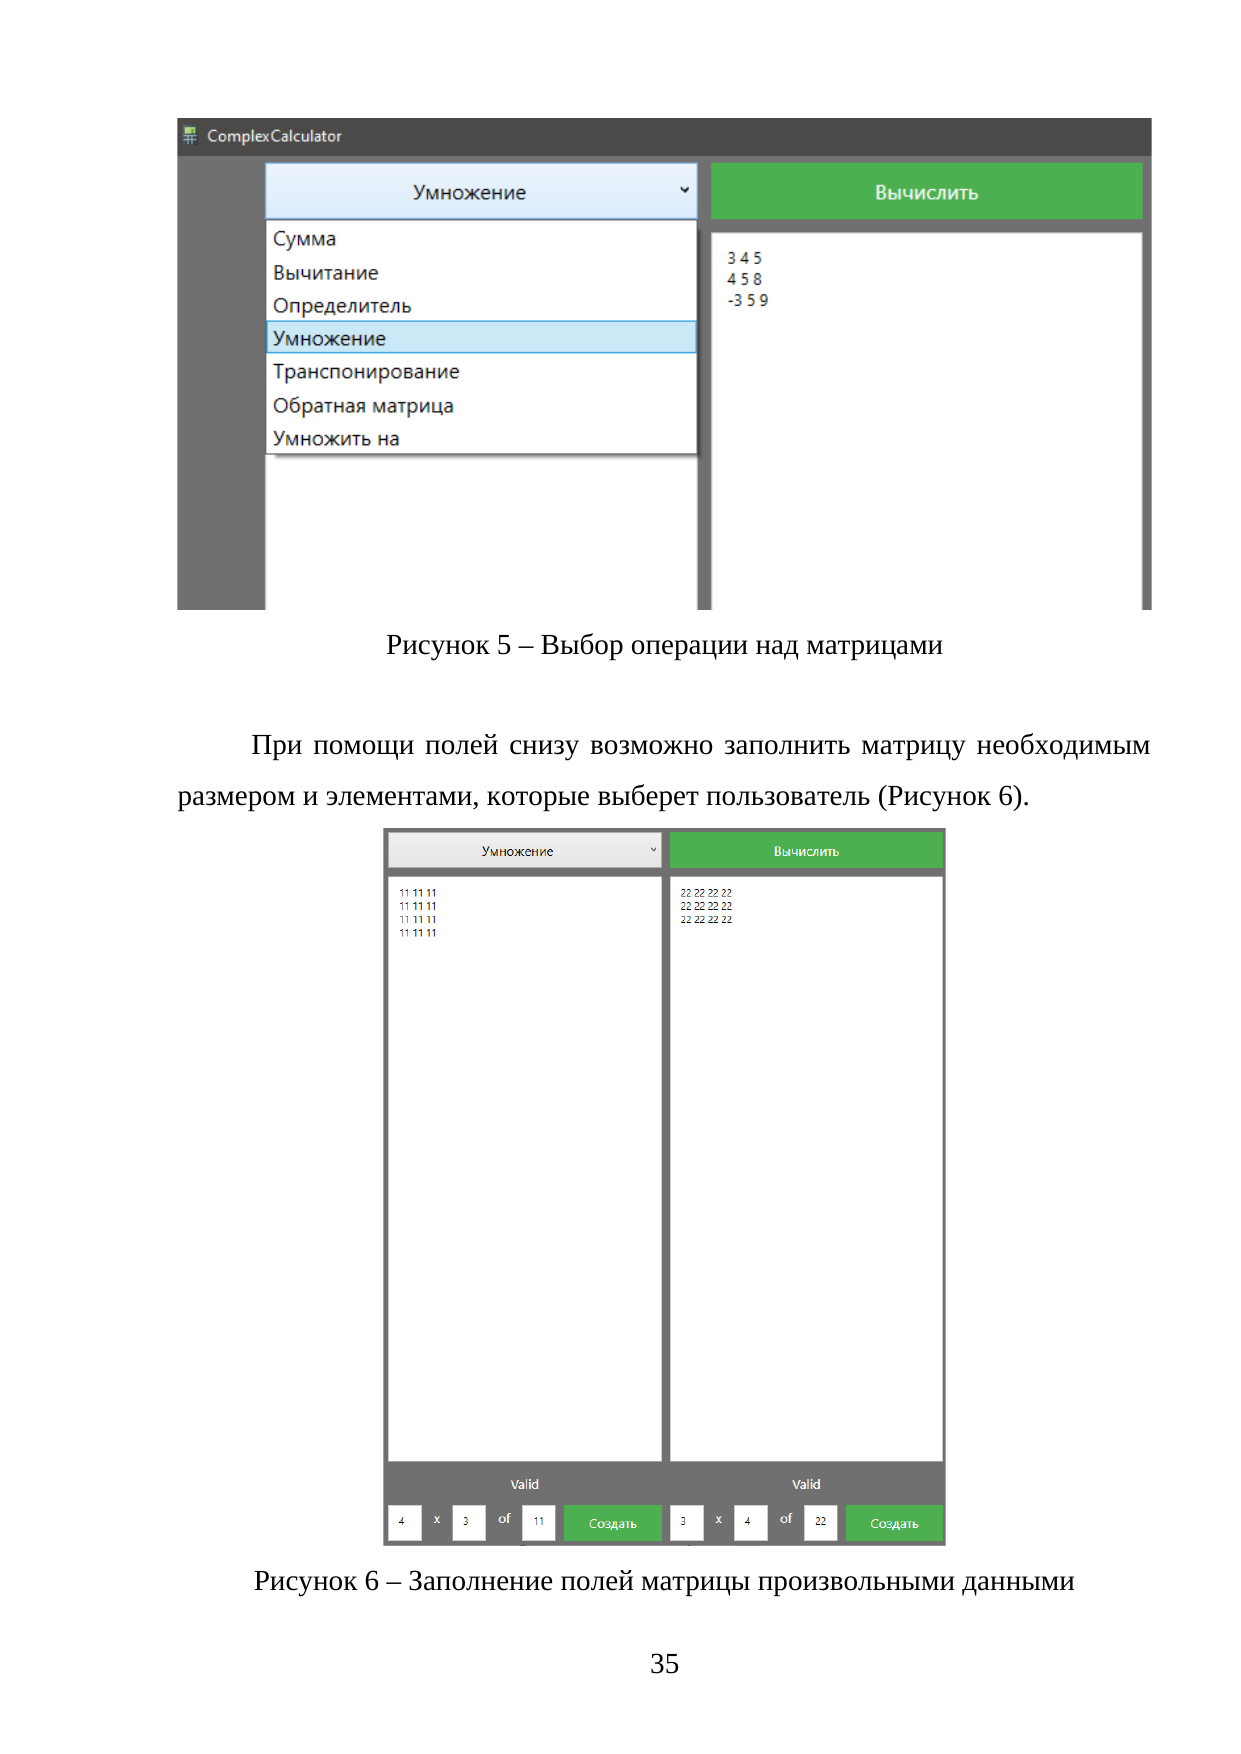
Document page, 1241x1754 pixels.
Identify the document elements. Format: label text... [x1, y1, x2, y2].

text При помощи полей снизу возможно заполнить матрицу необходимым размером и элементами, которые выберет пользователь (Рисунок 6). [177, 727, 1152, 811]
picture [383, 828, 946, 1546]
picture [177, 118, 1152, 610]
text Рисунок 5 – Выбор операции над матрицами [177, 627, 1152, 660]
text Рисунок 6 – Заполнение полей матрицы произвольными данными [177, 1563, 1152, 1596]
